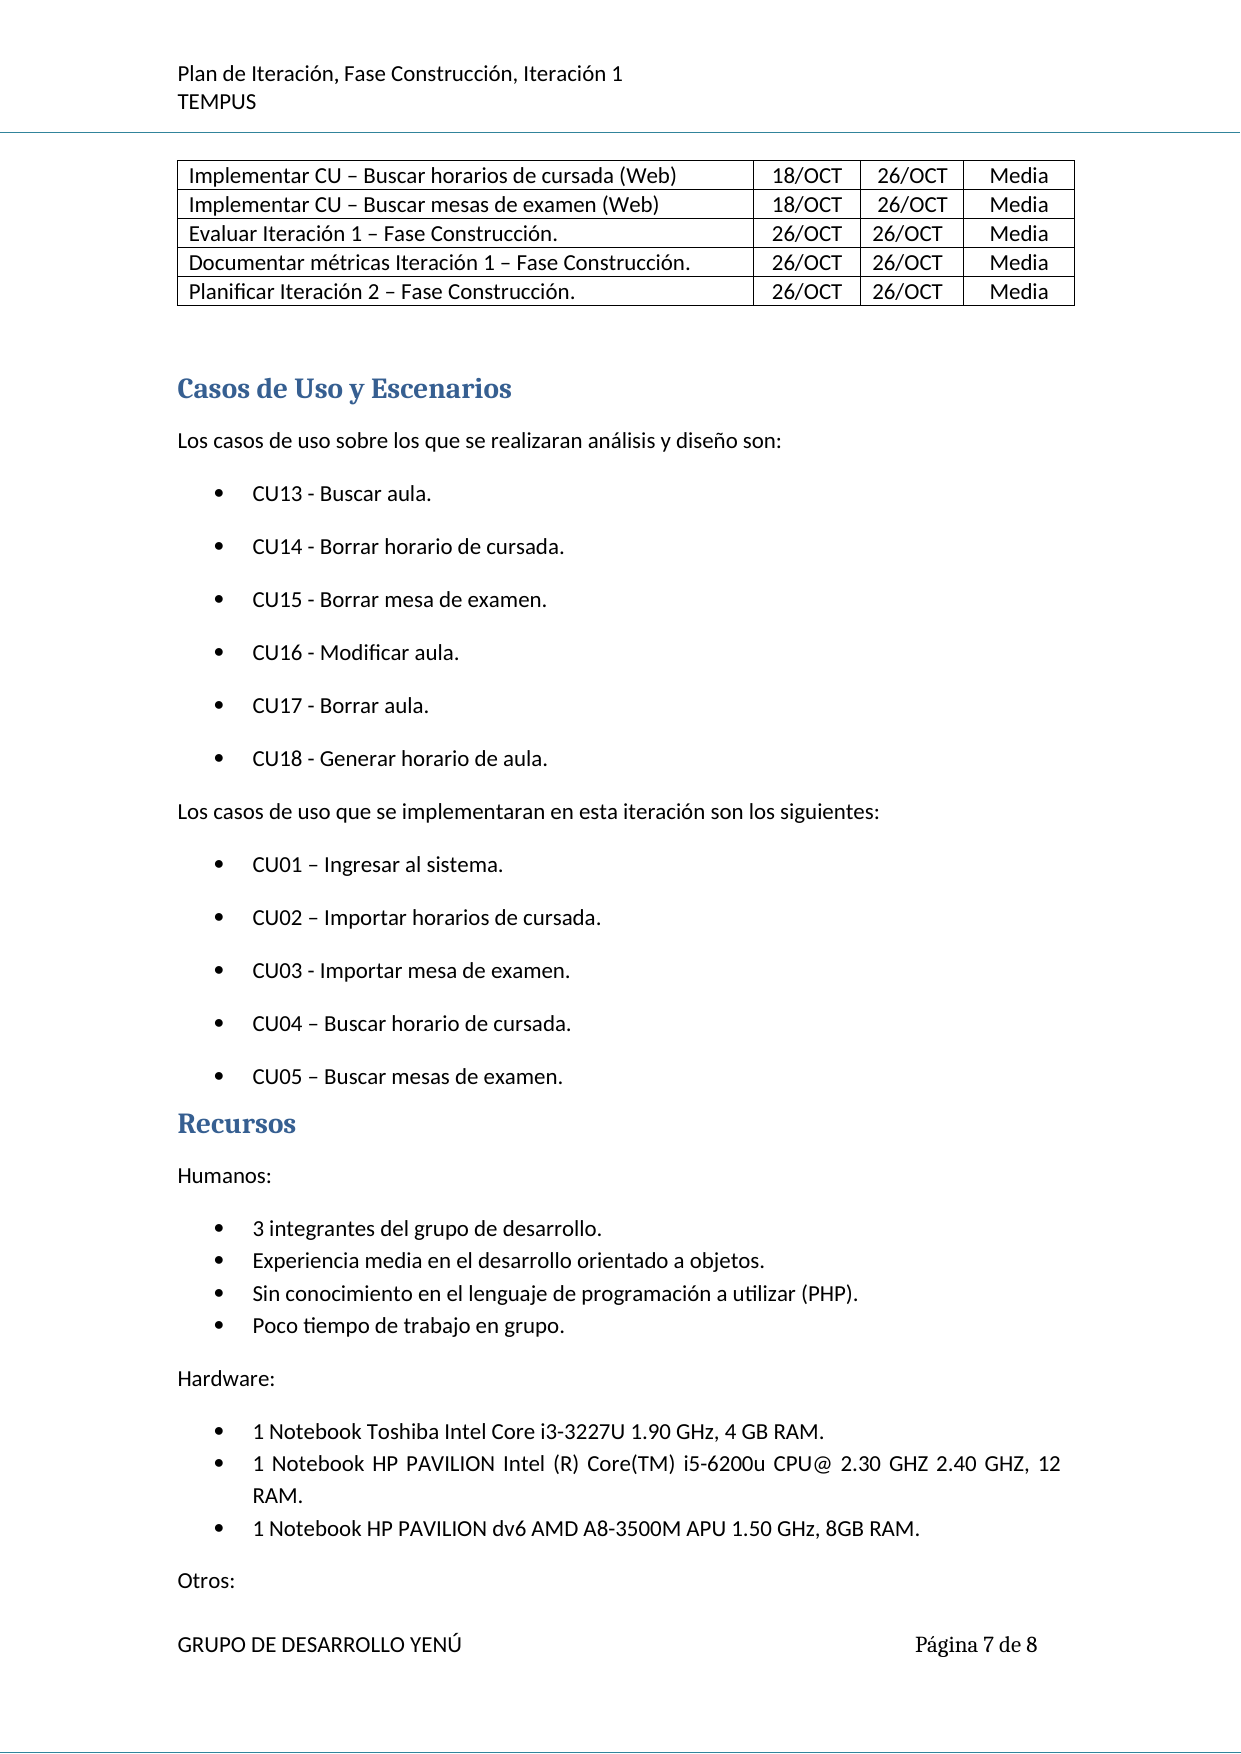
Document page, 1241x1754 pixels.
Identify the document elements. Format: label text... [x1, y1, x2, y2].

list 3 integrantes del grupo de desarrollo. [215, 1214, 1063, 1242]
table_cell Implementar CU – Buscar mesas de examen (Web) [178, 190, 753, 218]
text Humanos: [177, 1161, 1063, 1189]
list Experiencia media en el desarrollo orientado a objetos. [215, 1247, 1063, 1275]
table_cell 26/OCT [861, 277, 963, 305]
table_cell Media [964, 219, 1074, 247]
table_cell 26/OCT [861, 190, 963, 218]
table_cell 26/OCT [861, 248, 963, 276]
text Recursos [177, 1107, 1063, 1141]
list 1 Notebook HP PAVILION dv6 AMD A8-3500M APU 1.50 GHz, 8GB RAM. [215, 1514, 1063, 1542]
list CU17 - Borrar aula. [215, 691, 1063, 719]
text Otros: [177, 1567, 1063, 1595]
table_cell Documentar métricas Iteración 1 – Fase Construcción. [178, 248, 753, 276]
list CU13 - Buscar aula. [215, 479, 1063, 507]
table_cell 26/OCT [861, 161, 963, 189]
table_cell 18/OCT [754, 161, 860, 189]
list CU04 – Buscar horario de cursada. [215, 1009, 1063, 1037]
table_cell 26/OCT [754, 248, 860, 276]
table_cell 26/OCT [861, 219, 963, 247]
list Sin conocimiento en el lenguaje de programación a utilizar (PHP). [215, 1279, 1063, 1307]
list CU01 – Ingresar al sistema. [215, 850, 1063, 878]
list CU18 - Generar horario de aula. [215, 744, 1063, 772]
table_cell Media [964, 190, 1074, 218]
text Casos de Uso y Escenarios [177, 372, 1063, 405]
list CU02 – Importar horarios de cursada. [215, 903, 1063, 931]
list 1 Notebook Toshiba Intel Core i3-3227U 1.90 GHz, 4 GB RAM. [215, 1417, 1063, 1445]
table_cell Media [964, 248, 1074, 276]
text Hardware: [177, 1364, 1063, 1392]
list CU05 – Buscar mesas de examen. [215, 1062, 1063, 1090]
list CU14 - Borrar horario de cursada. [215, 532, 1063, 560]
table_cell 18/OCT [754, 190, 860, 218]
list CU15 - Borrar mesa de examen. [215, 585, 1063, 613]
list CU03 - Importar mesa de examen. [215, 956, 1063, 984]
table_cell Media [964, 161, 1074, 189]
table_cell Media [964, 277, 1074, 305]
table_cell Planificar Iteración 2 – Fase Construcción. [178, 277, 753, 305]
text Los casos de uso que se implementaran en esta iteración son los siguientes: [177, 797, 1063, 825]
table_cell Evaluar Iteración 1 – Fase Construcción. [178, 219, 753, 247]
list Poco tiempo de trabajo en grupo. [215, 1311, 1063, 1339]
table_cell Implementar CU – Buscar horarios de cursada (Web) [178, 161, 753, 189]
list CU16 - Modificar aula. [215, 638, 1063, 666]
table_cell 26/OCT [754, 219, 860, 247]
table_cell 26/OCT [754, 277, 860, 305]
text Los casos de uso sobre los que se realizaran análisis y diseño son: [177, 426, 1063, 454]
list 1 Notebook HP PAVILION Intel (R) Core(TM) i5-6200u CPU@ 2.30 GHZ 2.40 GHZ, 12 RAM. [215, 1449, 1063, 1509]
